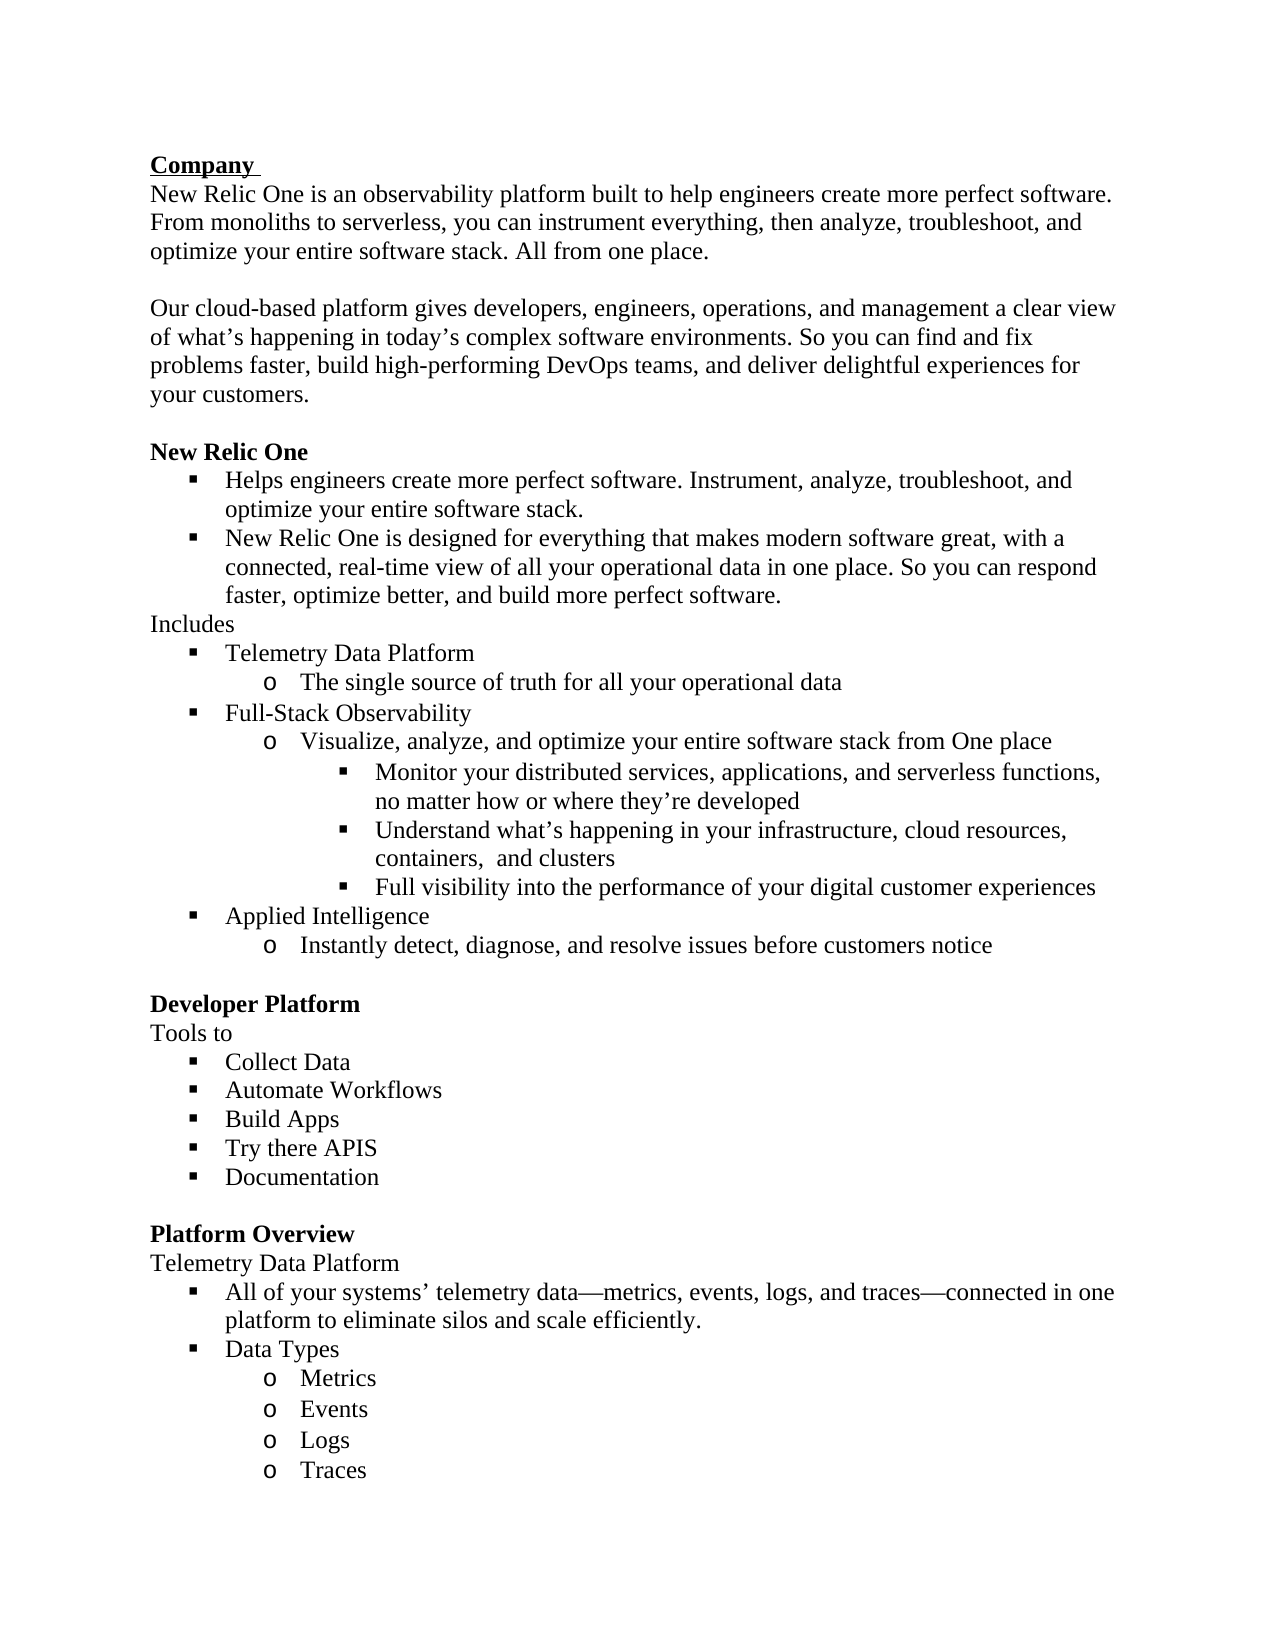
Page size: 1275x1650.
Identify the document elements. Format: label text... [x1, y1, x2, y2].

text New Relic One [150, 437, 1125, 466]
list Documentation [187, 1162, 1125, 1191]
list Metrics [262, 1363, 1125, 1394]
text Our cloud-based platform gives developers, engineers, operations, and management a clear view of what’s happening in today’s complex software environments. So you can find and fix problems faster, build high-performing DevOps teams, and deliver delightful experiences for your customers. [150, 293, 1125, 408]
list Logs [262, 1425, 1125, 1456]
list Automate Workflows [187, 1076, 1125, 1104]
list The single source of truth for all your operational data [262, 667, 1125, 698]
list Applied Intelligence [187, 901, 1125, 930]
text Platform Overview [150, 1219, 1125, 1248]
text New Relic One is an observability platform built to help engineers create more perfect software. From monoliths to serverless, you can instrument everything, then analyze, troubleshoot, and optimize your entire software stack. All from one place. [150, 179, 1125, 265]
list Try there APIS [187, 1133, 1125, 1162]
text Developer Platform [150, 961, 1125, 1018]
list Instantly detect, diagnose, and resolve issues before customers notice [262, 930, 1125, 961]
list Full-Stack Observability [187, 698, 1125, 726]
list Understand what’s happening in your infrastructure, cloud resources, containers, and clusters [337, 815, 1125, 872]
list Telemetry Data Platform [187, 638, 1125, 667]
list Collect Data [187, 1047, 1125, 1076]
text Includes [150, 609, 1125, 638]
text Telemetry Data Platform [150, 1248, 1125, 1277]
list Monitor your distributed services, applications, and serverless functions, no matter how or where they’re developed [337, 757, 1125, 815]
list Visualize, analyze, and optimize your entire software stack from One place [262, 726, 1125, 757]
list Full visibility into the performance of your digital customer experiences [337, 872, 1125, 901]
text Tools to [150, 1018, 1125, 1047]
list Helps engineers create more perfect software. Instrument, analyze, troubleshoot, and optimize your entire software stack. [187, 466, 1125, 523]
list New Relic One is designed for everything that makes modern software great, with a connected, real-time view of all your operational data in one place. So you can respond faster, optimize better, and build more perfect software. [187, 523, 1125, 609]
list All of your systems’ telemetry data—metrics, events, logs, and traces—connected in one platform to eliminate silos and scale efficiently. [187, 1277, 1125, 1334]
list Traces [262, 1456, 1125, 1486]
list Data Types [187, 1334, 1125, 1363]
text Company [150, 150, 1125, 179]
list Build Apps [187, 1104, 1125, 1133]
list Events [262, 1394, 1125, 1425]
